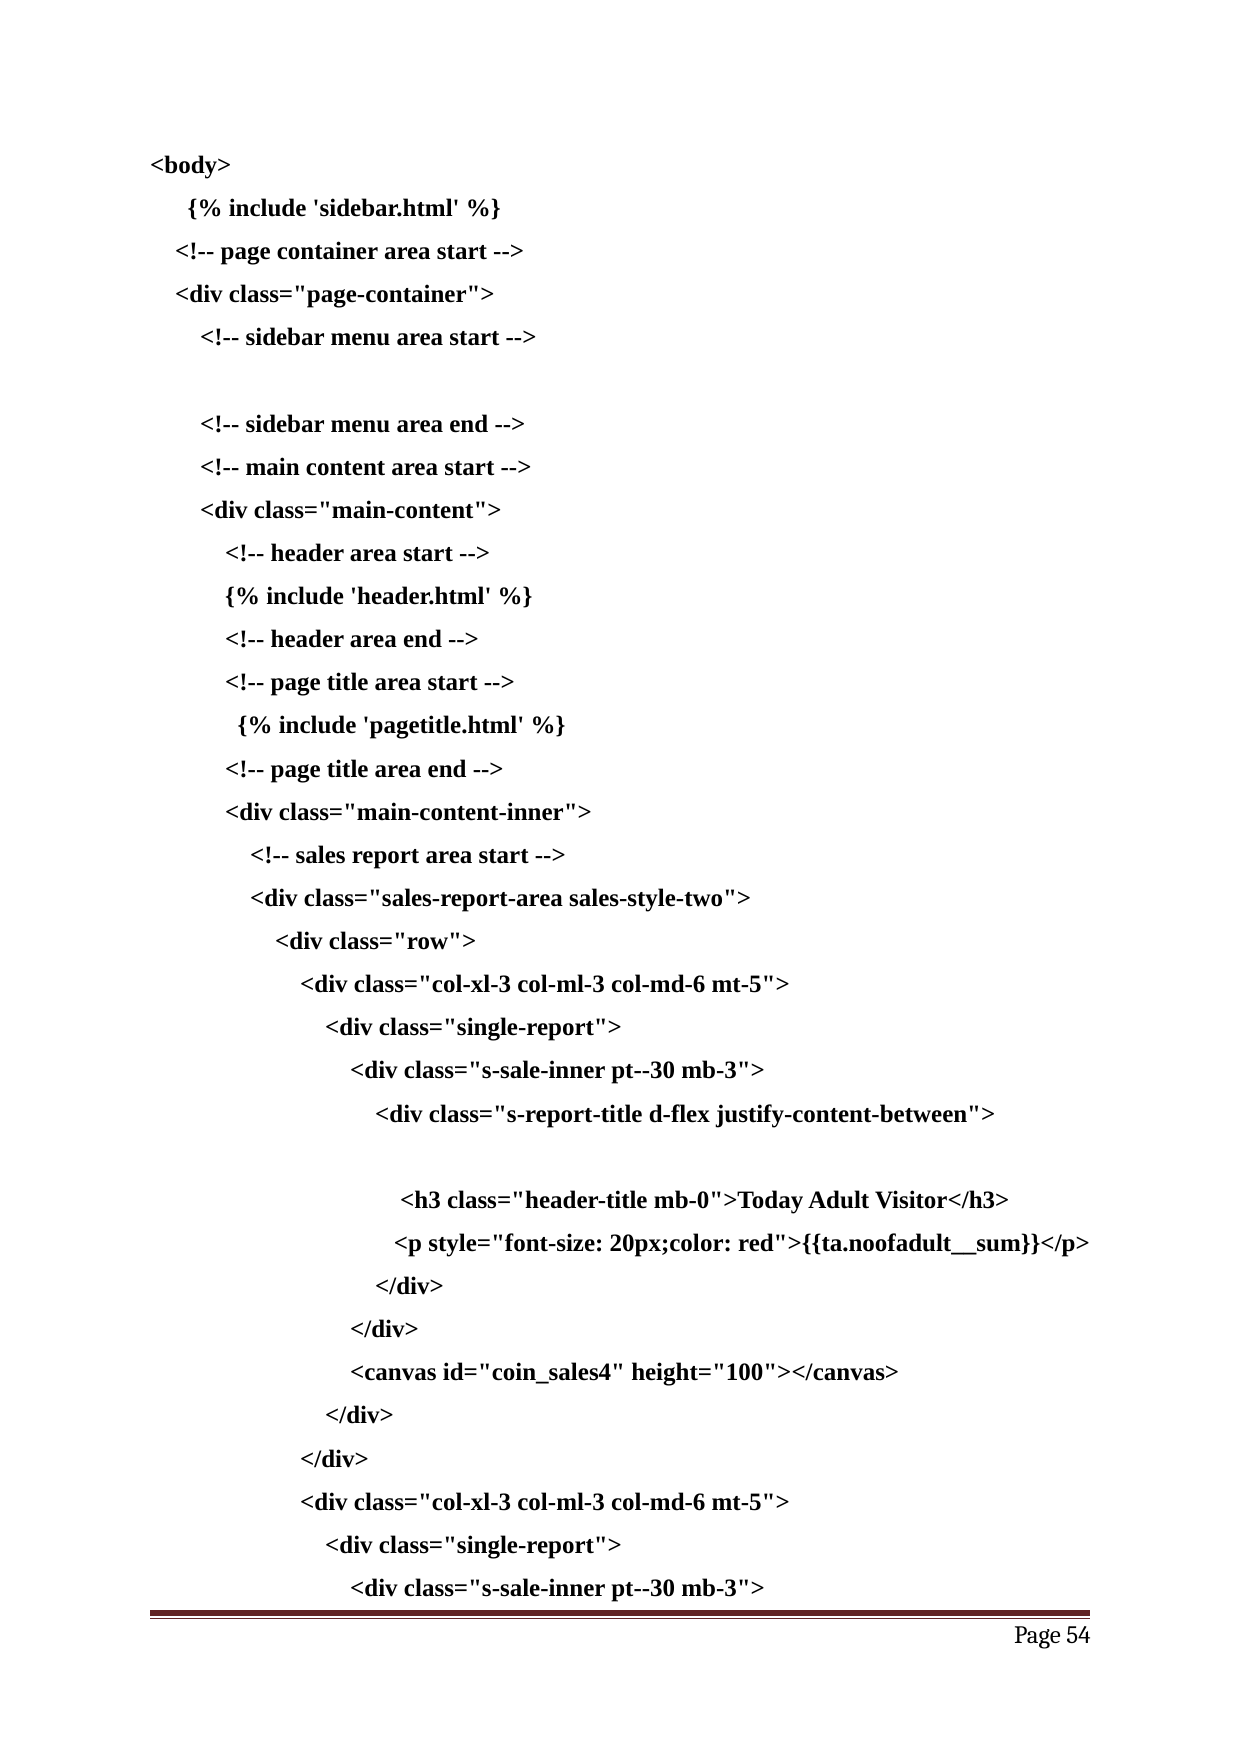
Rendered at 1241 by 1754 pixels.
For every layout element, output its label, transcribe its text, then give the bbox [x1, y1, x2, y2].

text <div class="page-container"> [150, 279, 1090, 308]
text <!-- sales report area start --> [150, 840, 1090, 869]
text <div class="s-sale-inner pt--30 mb-3"> [150, 1056, 1090, 1084]
text </div> [150, 1271, 1090, 1300]
text <div class="s-report-title d-flex justify-content-between"> [150, 1099, 1090, 1127]
text <canvas id="coin_sales4" height="100"></canvas> [150, 1357, 1090, 1386]
text <!-- page title area end --> [150, 754, 1090, 782]
text <body> [150, 150, 1090, 179]
text <h3 class="header-title mb-0">Today Adult Visitor</h3> [150, 1185, 1090, 1214]
text <!-- header area start --> [150, 538, 1090, 567]
text <!-- sidebar menu area start --> [150, 322, 1090, 351]
text </div> [150, 1444, 1090, 1472]
text <!-- page container area start --> [150, 236, 1090, 265]
text </div> [150, 1401, 1090, 1429]
text <div class="single-report"> [150, 1012, 1090, 1041]
text <div class="col-xl-3 col-ml-3 col-md-6 mt-5"> [150, 1487, 1090, 1516]
text <p style="font-size: 20px;color: red">{{ta.noofadult__sum}}</p> [150, 1228, 1090, 1257]
text <!-- page title area start --> [150, 667, 1090, 696]
text <!-- main content area start --> [150, 452, 1090, 481]
text <div class="single-report"> [150, 1530, 1090, 1559]
text <!-- sidebar menu area end --> [150, 409, 1090, 437]
text {% include 'header.html' %} [150, 581, 1090, 610]
text <div class="main-content-inner"> [150, 797, 1090, 826]
text <div class="main-content"> [150, 495, 1090, 524]
text <div class="row"> [150, 926, 1090, 955]
text <!-- header area end --> [150, 624, 1090, 653]
text <div class="s-sale-inner pt--30 mb-3"> [150, 1573, 1090, 1602]
text <div class="col-xl-3 col-ml-3 col-md-6 mt-5"> [150, 969, 1090, 998]
text </div> [150, 1314, 1090, 1343]
text {% include 'pagetitle.html' %} [150, 711, 1090, 739]
text {% include 'sidebar.html' %} [150, 193, 1090, 222]
text <div class="sales-report-area sales-style-two"> [150, 883, 1090, 912]
